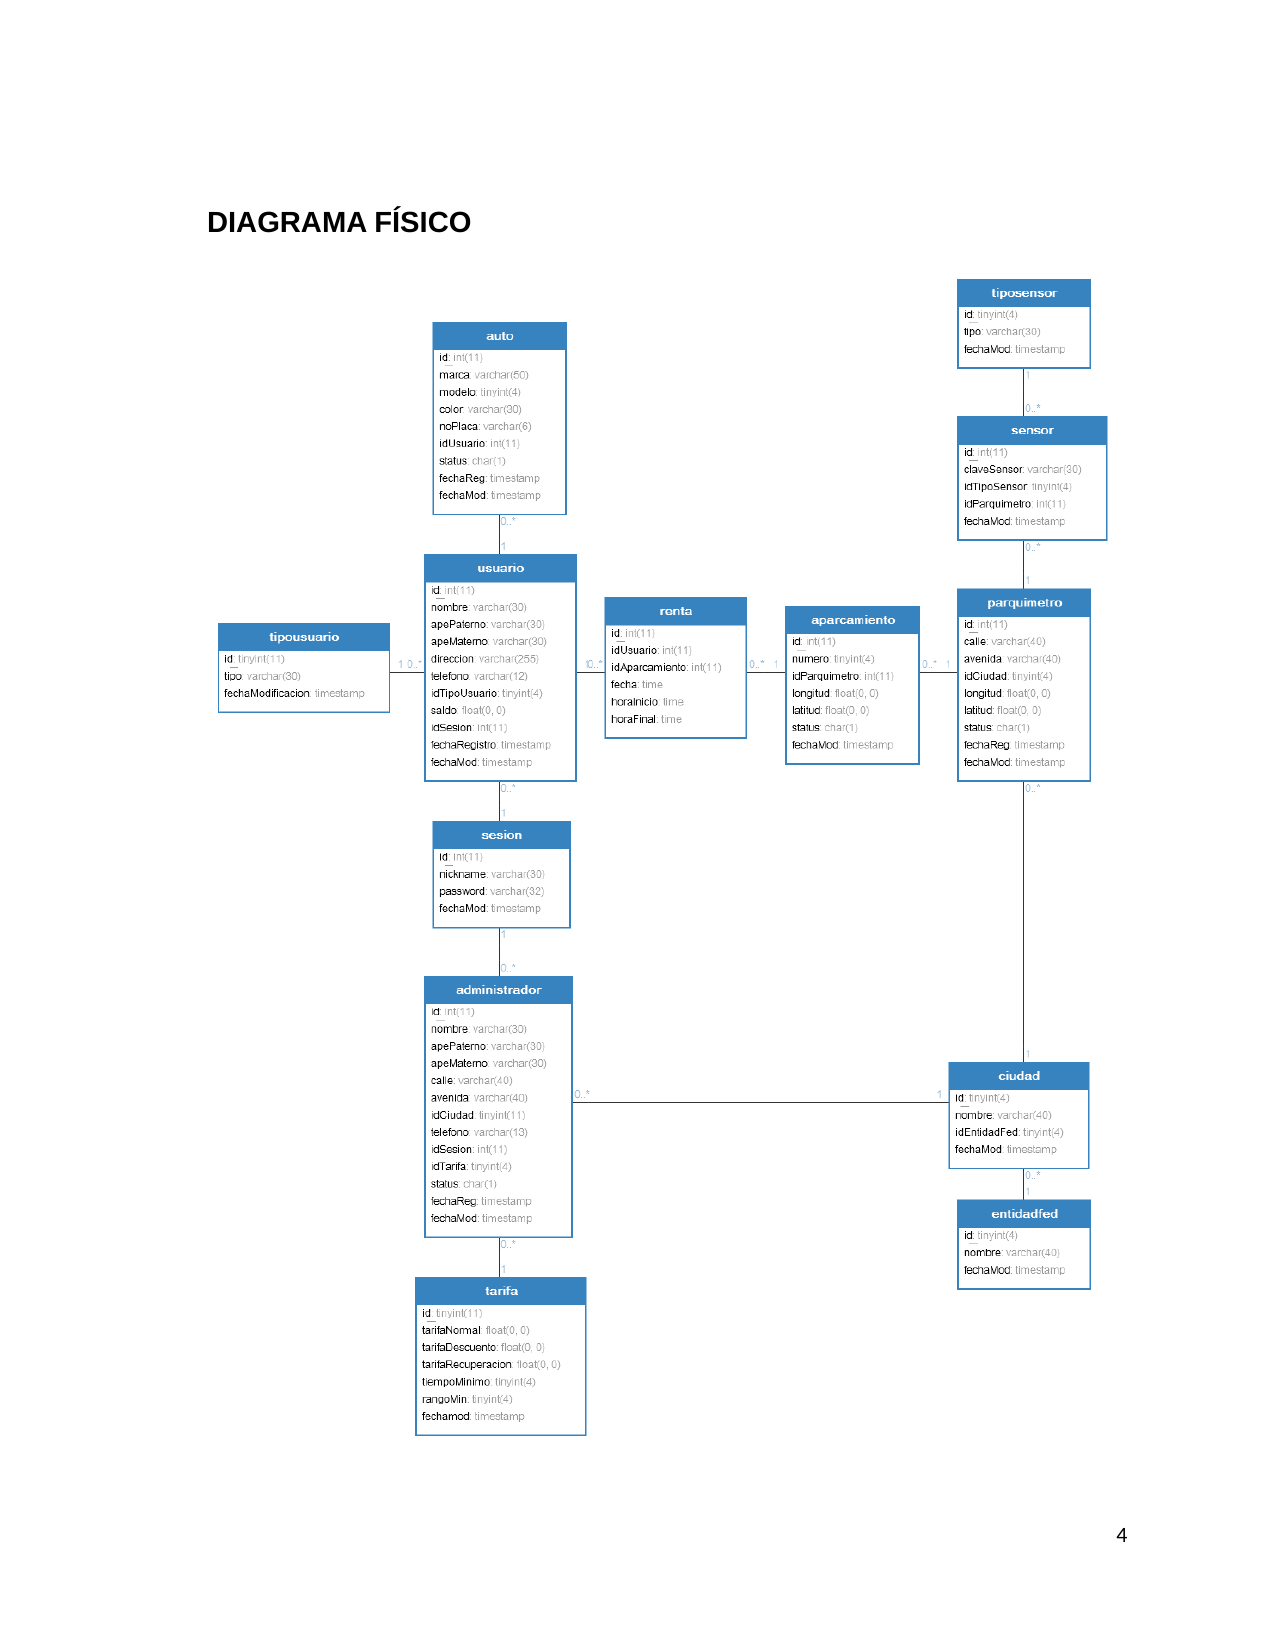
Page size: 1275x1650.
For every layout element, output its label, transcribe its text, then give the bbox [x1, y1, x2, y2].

subtitle DIAGRAMA FÍSICO [207, 205, 1127, 238]
picture [206, 267, 1126, 1447]
